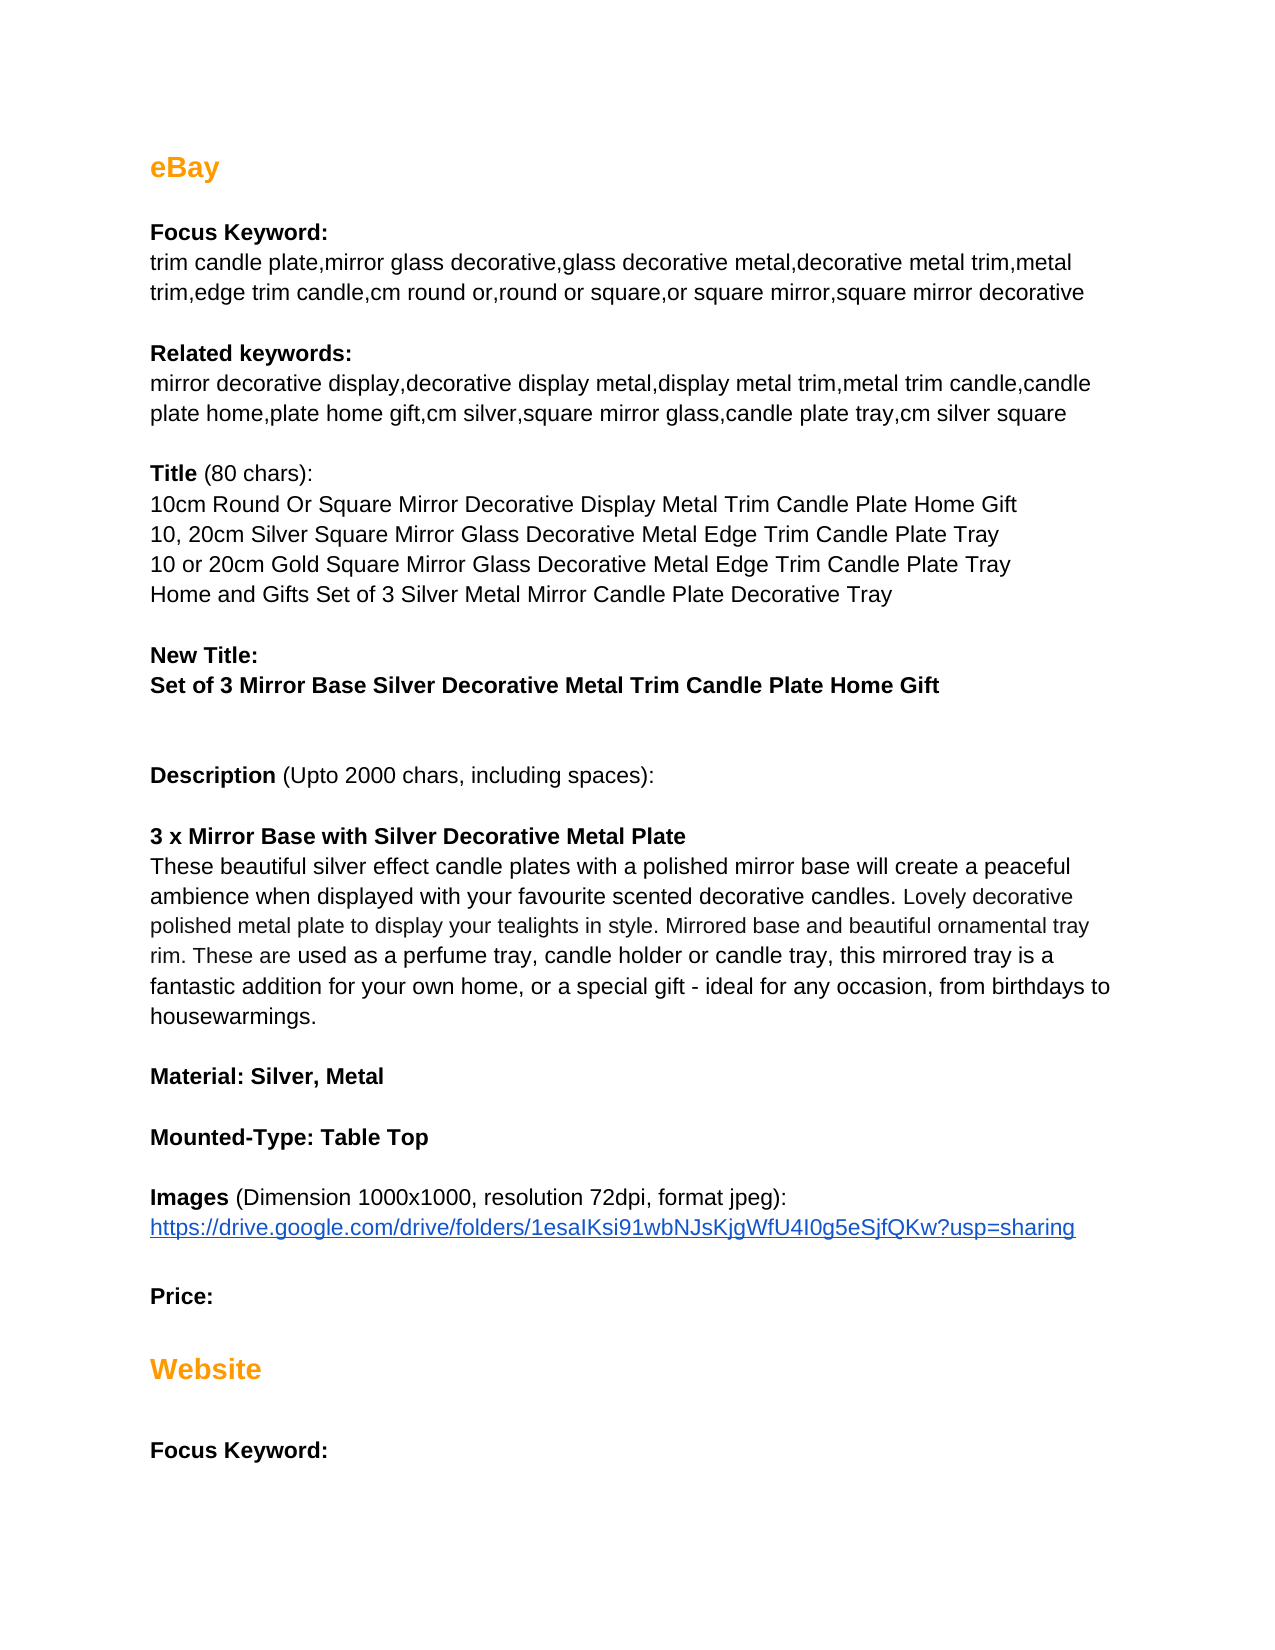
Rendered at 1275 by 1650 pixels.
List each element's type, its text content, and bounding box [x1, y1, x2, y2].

text mirror decorative display,decorative display metal,display metal trim,metal trim candle,candle plate home,plate home gift,cm silver,square mirror glass,candle plate tray,cm silver square [150, 370, 1125, 426]
text Price: [150, 1283, 1125, 1309]
text 10, 20cm Silver Square Mirror Glass Decorative Metal Edge Trim Candle Plate Tray [150, 521, 1125, 547]
text 10 or 20cm Gold Square Mirror Glass Decorative Metal Edge Trim Candle Plate Tray [150, 551, 1125, 577]
text Focus Keyword: [150, 219, 1125, 245]
text Title (80 chars): [150, 460, 1125, 487]
text 3 x Mirror Base with Silver Decorative Metal Plate [150, 823, 1125, 849]
text New Title: [150, 642, 1125, 668]
text Related keywords: [150, 339, 1125, 366]
text 10cm Round Or Square Mirror Decorative Display Metal Trim Candle Plate Home Gift [150, 491, 1125, 517]
text Description (Upto 2000 chars, including spaces): [150, 762, 1125, 789]
text Images (Dimension 1000x1000, resolution 72dpi, format jpeg): [150, 1184, 1125, 1211]
text Set of 3 Mirror Base Silver Decorative Metal Trim Candle Plate Home Gift [150, 672, 1125, 698]
text Mounted-Type: Table Top [150, 1124, 1125, 1150]
text https://drive.google.com/drive/folders/1esaIKsi91wbNJsKjgWfU4I0g5eSjfQKw?usp=sharing [150, 1214, 1125, 1241]
text Focus Keyword: [150, 1437, 1125, 1463]
text eBay [150, 150, 1125, 183]
text trim candle plate,mirror glass decorative,glass decorative metal,decorative metal trim,metal trim,edge trim candle,cm round or,round or square,or square mirror,square mirror decorative [150, 249, 1125, 306]
text These beautiful silver effect candle plates with a polished mirror base will create a peaceful ambience when displayed with your favourite scented decorative candles. Lovely decorative polished metal plate to display your tealights in style. Mirrored base and beautiful ornamental tray rim. These are used as a perfume tray, candle holder or candle tray, this mirrored tray is a fantastic addition for your own home, or a special gift - ideal for any occasion, from birthdays to housewarmings. [150, 853, 1125, 1029]
text Website [150, 1352, 1125, 1385]
text Material: Silver, Metal [150, 1063, 1125, 1090]
text Home and Gifts Set of 3 Silver Metal Mirror Candle Plate Decorative Tray [150, 581, 1125, 608]
